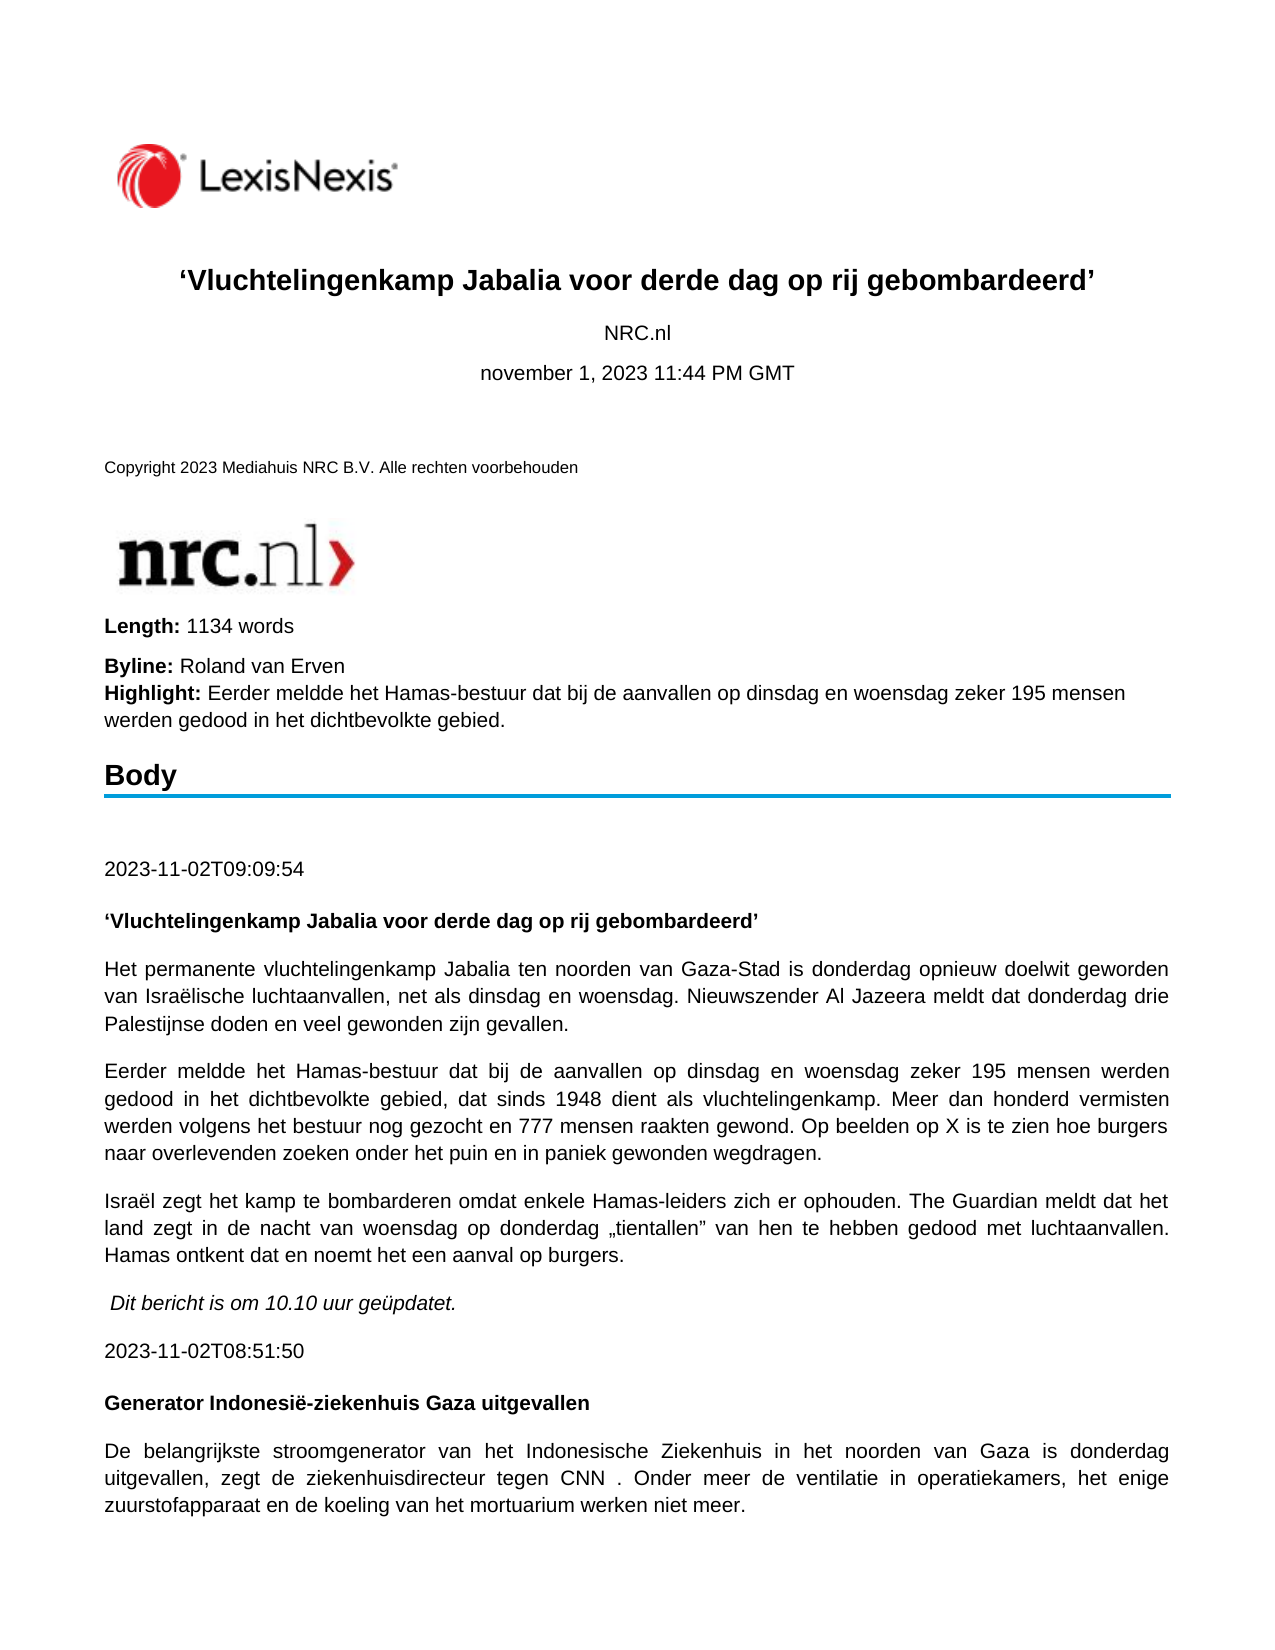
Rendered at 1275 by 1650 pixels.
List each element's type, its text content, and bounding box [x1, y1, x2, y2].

text Body [104, 757, 1171, 792]
text Highlight: Eerder meldde het Hamas-bestuur dat bij de aanvallen op dinsdag en woensdag zeker 195 mensen werden gedood in het dichtbevolkte gebied. [104, 677, 1171, 732]
text Eerder meldde het Hamas-bestuur dat bij de aanvallen op dinsdag en woensdag zeker 195 mensen werden gedood in het dichtbevolkte gebied, dat sinds 1948 dient als vluchtelingenkamp. Meer dan honderd vermisten werden volgens het bestuur nog gezocht en 777 mensen raakten gewond. Op beelden op X is te zien hoe burgers naar overlevenden zoeken onder het puin en in paniek gewonden wegdragen. [104, 1056, 1171, 1164]
text Length: 1134 words [104, 611, 1171, 638]
text Copyright 2023 Mediahuis NRC B.V. Alle rechten voorbehouden [104, 426, 1171, 477]
text Generator Indonesië-ziekenhuis Gaza uitgevallen [104, 1387, 1171, 1414]
picture [104, 144, 412, 208]
text 2023-11-02T08:51:50 [104, 1335, 1171, 1362]
picture [104, 518, 364, 599]
text Het permanente vluchtelingenkamp Jabalia ten noorden van Gaza-Stad is donderdag opnieuw doelwit geworden van Israëlische luchtaanvallen, net als dinsdag en woensdag. Nieuwszender Al Jazeera meldt dat donderdag drie Palestijnse doden en veel gewonden zijn gevallen. [104, 954, 1171, 1035]
text Byline: Roland van Erven [104, 650, 1171, 677]
text Dit bericht is om 10.10 uur geüpdatet. [104, 1287, 1171, 1314]
text NRC.nl [104, 318, 1171, 345]
text De belangrijkste stroomgenerator van het Indonesische Ziekenhuis in het noorden van Gaza is donderdag uitgevallen, zegt de ziekenhuisdirecteur tegen CNN . Onder meer de ventilatie in operatiekamers, het enige zuurstofapparaat en de koeling van het mortuarium werken niet meer. [104, 1435, 1171, 1517]
text ‘Vluchtelingenkamp Jabalia voor derde dag op rij gebombardeerd’ [104, 906, 1171, 933]
subtitle ‘Vluchtelingenkamp Jabalia voor derde dag op rij gebombardeerd’ [104, 261, 1171, 297]
text 2023-11-02T09:09:54 [104, 854, 1171, 881]
text Israël zegt het kamp te bombarderen omdat enkele Hamas-leiders zich er ophouden. The Guardian meldt dat het land zegt in de nacht van woensdag op donderdag „tientallen” van hen te hebben gedood met luchtaanvallen. Hamas ontkent dat en noemt het een aanval op burgers. [104, 1185, 1171, 1267]
text november 1, 2023 11:44 PM GMT [104, 357, 1171, 384]
